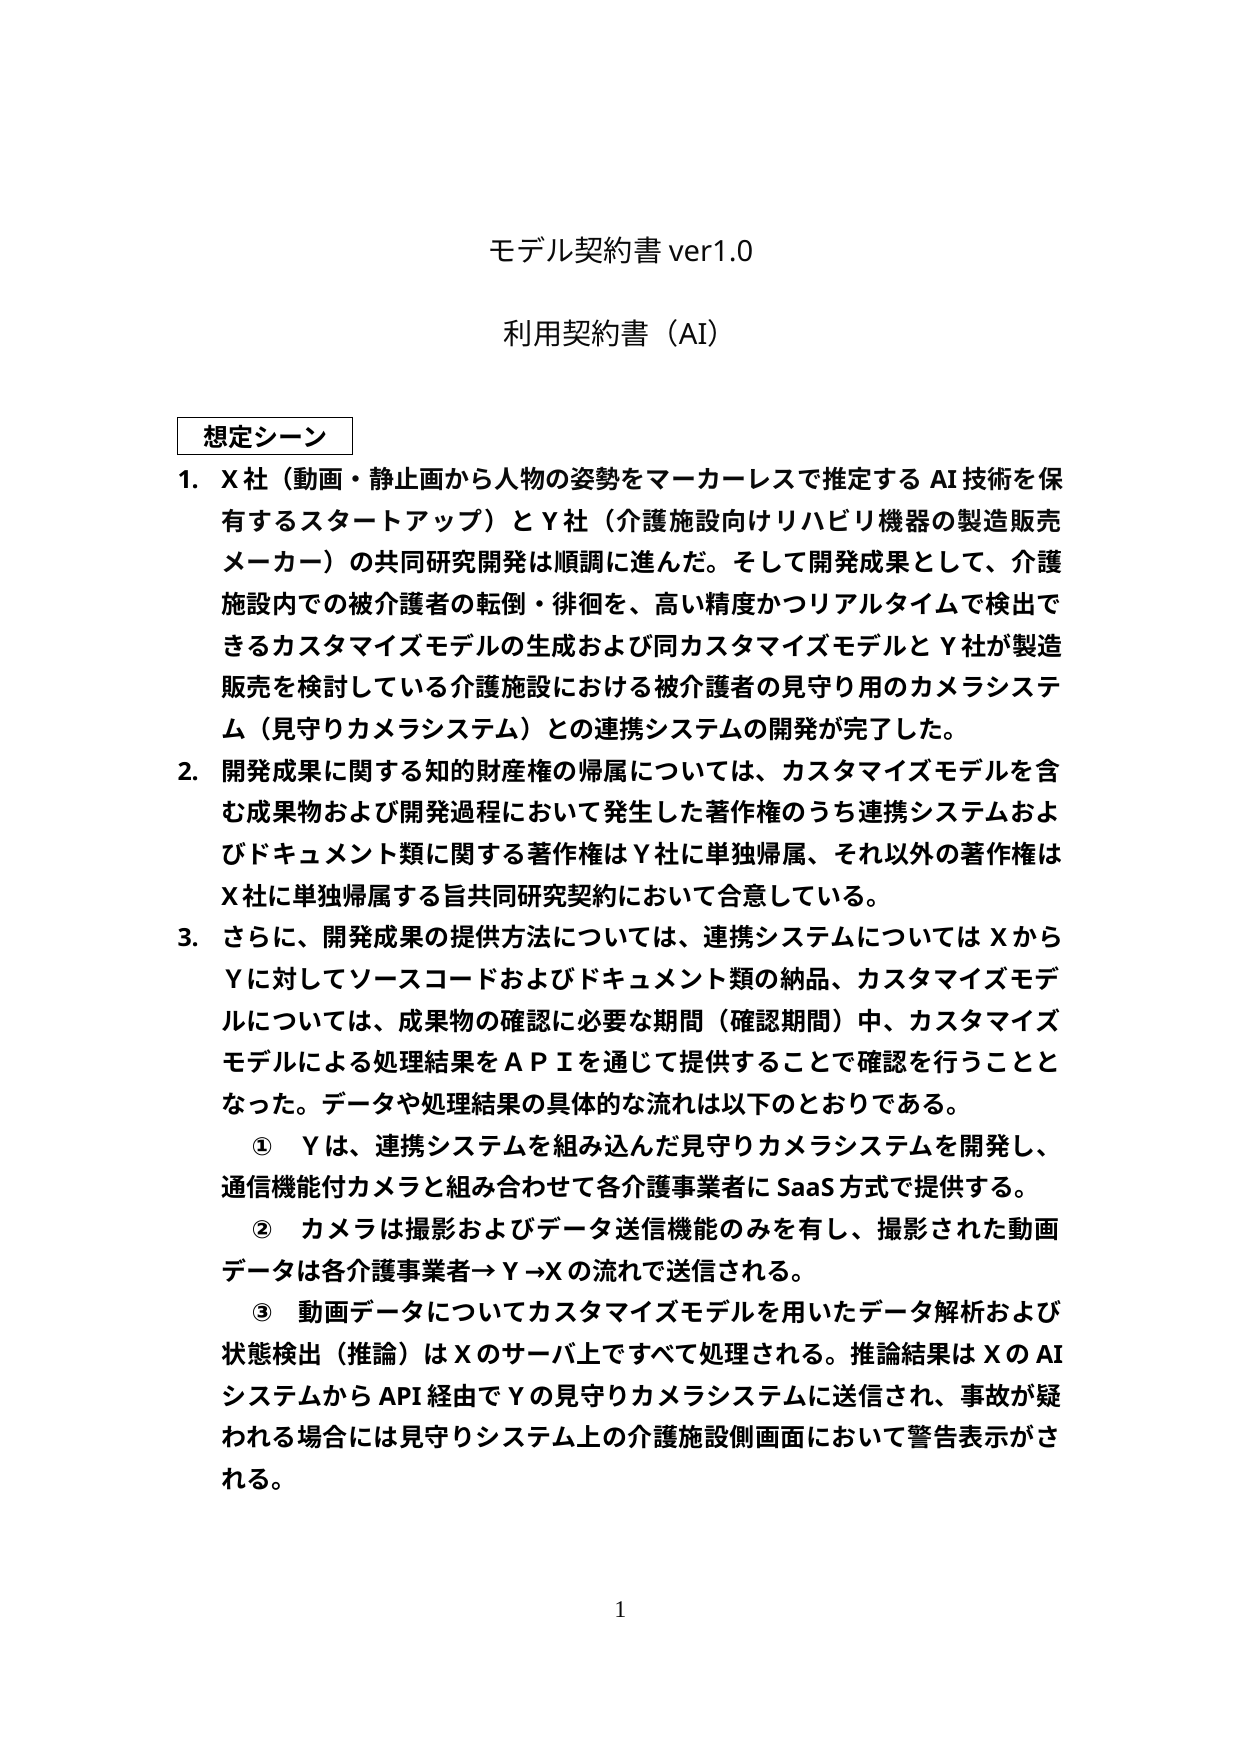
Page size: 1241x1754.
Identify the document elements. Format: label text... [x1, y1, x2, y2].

text 想定シーン [177, 415, 1063, 457]
list X社（動画・静止画から人物の姿勢をマーカーレスで推定するAI技術を保有するスタートアップ）とY社（介護施設向けリハビリ機器の製造販売メーカー）の共同研究開発は順調に進んだ。そして開発成果として、介護施設内での被介護者の転倒・徘徊を、高い精度かつリアルタイムで検出できるカスタマイズモデルの生成および同カスタマイズモデルとY社が製造販売を検討している介護施設における被介護者の見守り用のカメラシステム（見守りカメラシステム）との連携システムの開発が完了した。 [177, 457, 1063, 748]
text ② カメラは撮影およびデータ送信機能のみを有し、撮影された動画データは各介護事業者→ Y →Xの流れで送信される。 [222, 1207, 1063, 1290]
text 利用契約書（AI） [177, 290, 1063, 373]
list 開発成果に関する知的財産権の帰属については、カスタマイズモデルを含む成果物および開発過程において発生した著作権のうち連携システムおよびドキュメント類に関する著作権はＹ社に単独帰属、それ以外の著作権はX社に単独帰属する旨共同研究契約において合意している。 [177, 748, 1063, 915]
list ① Ｙは、連携システムを組み込んだ見守りカメラシステムを開発し、通信機能付カメラと組み合わせて各介護事業者にSaaS方式で提供する。 [222, 1123, 1063, 1207]
list さらに、開発成果の提供方法については、連携システムについてはXからＹに対してソースコードおよびドキュメント類の納品、カスタマイズモデルについては、成果物の確認に必要な期間（確認期間）中、カスタマイズモデルによる処理結果をＡＰＩを通じて提供することで確認を行うこととなった。データや処理結果の具体的な流れは以下のとおりである。 [177, 915, 1063, 1123]
text モデル契約書 ver1.0 [177, 207, 1063, 290]
text ③ 動画データについてカスタマイズモデルを用いたデータ解析および状態検出（推論）はXのサーバ上ですべて処理される。推論結果はXのAIシステムからAPI経由でYの見守りカメラシステムに送信され、事故が疑われる場合には見守りシステム上の介護施設側画面において警告表示がされる。 [222, 1290, 1063, 1498]
